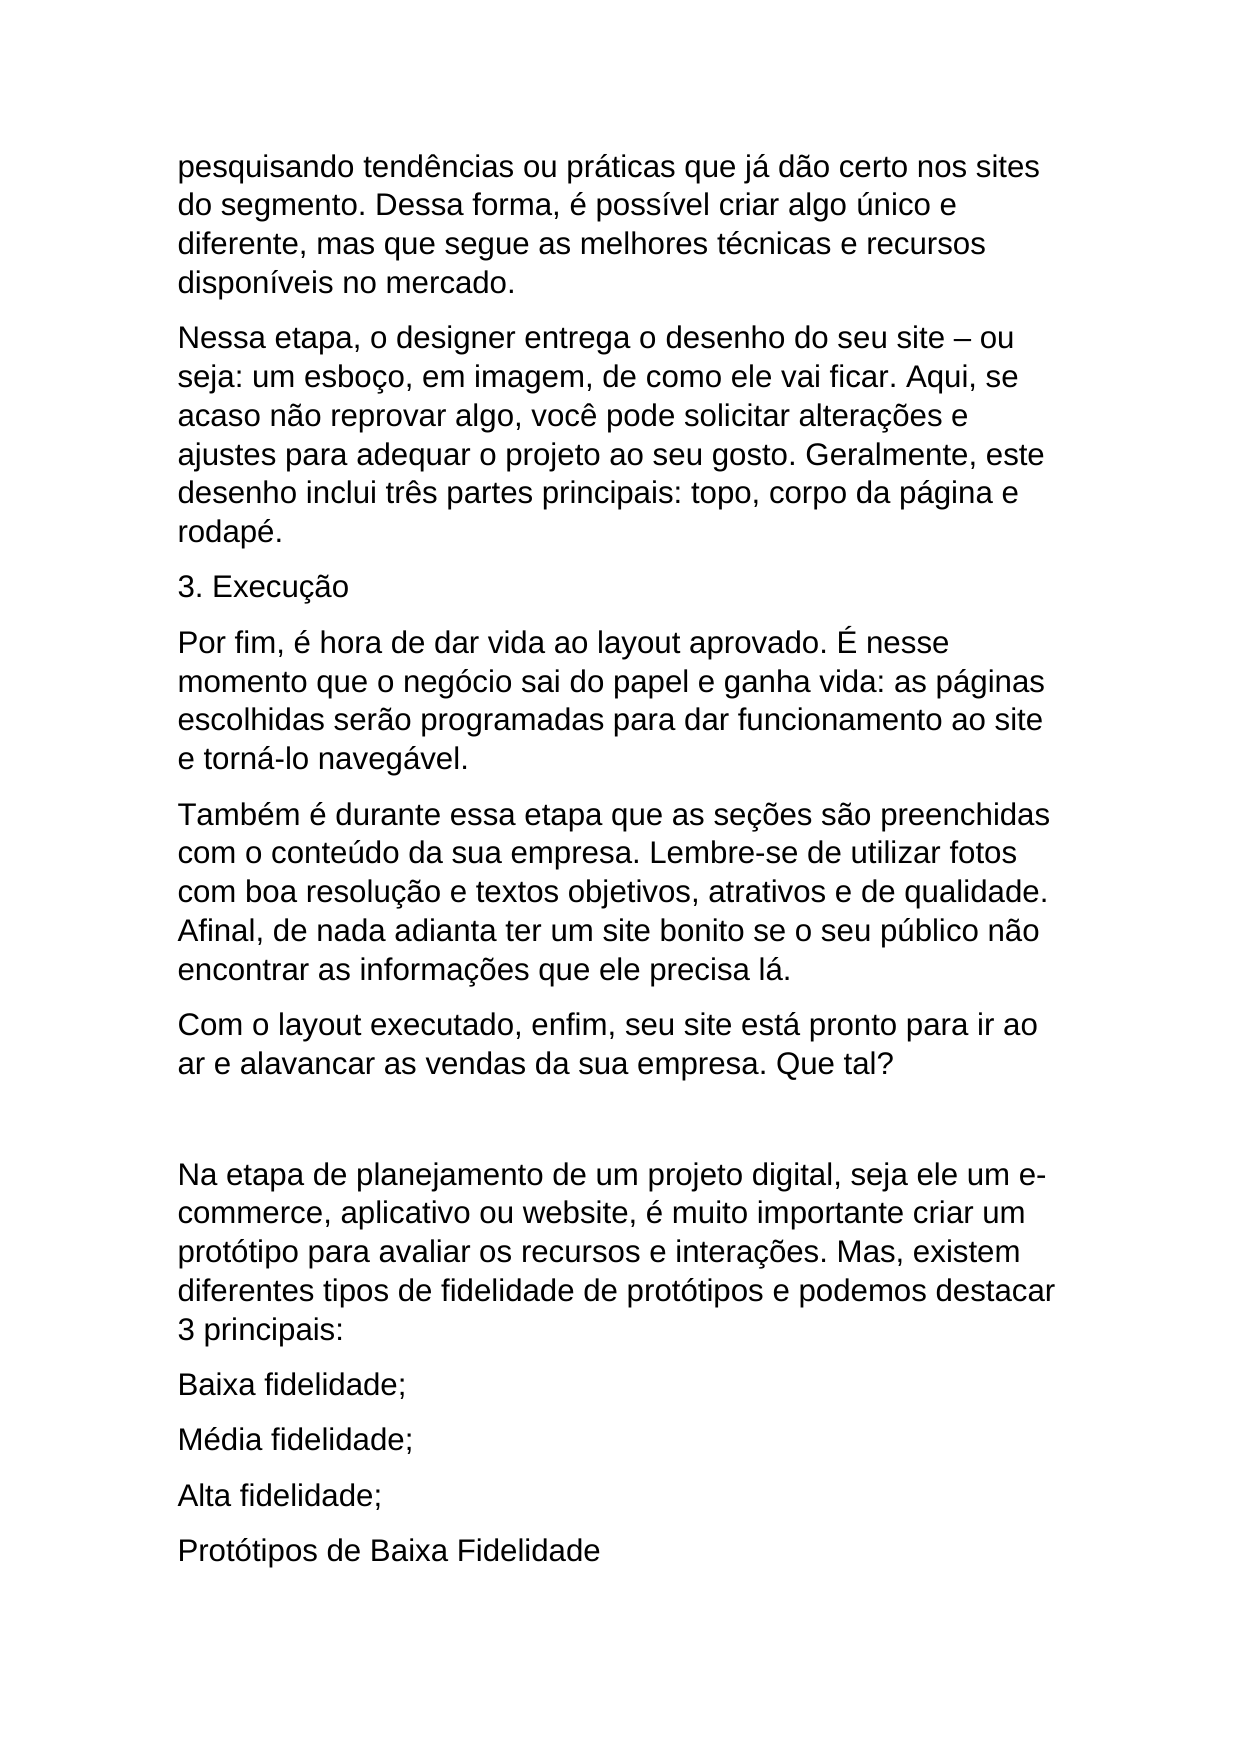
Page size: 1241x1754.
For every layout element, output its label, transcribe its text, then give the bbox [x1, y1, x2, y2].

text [177, 148, 1063, 300]
text Na etapa de planejamento de um projeto digital, seja ele um e-commerce, aplicativo ou website, é muito importante criar um protótipo para avaliar os recursos e interações. Mas, existem diferentes tipos de fidelidade de protótipos e podemos destacar 3 principais: [177, 1156, 1063, 1346]
text 3. Execução [177, 568, 1063, 604]
text Por fim, é hora de dar vida ao layout aprovado. É nesse momento que o negócio sai do papel e ganha vida: as páginas escolhidas serão programadas para dar funcionamento ao site e torná-lo navegável. [177, 624, 1063, 776]
text Também é durante essa etapa que as seções são preenchidas com o conteúdo da sua empresa. Lembre-se de utilizar fotos com boa resolução e textos objetivos, atrativos e de qualidade. Afinal, de nada adianta ter um site bonito se o seu público não encontrar as informações que ele precisa lá. [177, 796, 1063, 986]
text Baixa fidelidade; [177, 1366, 1063, 1402]
text Alta fidelidade; [177, 1477, 1063, 1513]
text Nessa etapa, o designer entrega o desenho do seu site – ou seja: um esboço, em imagem, de como ele vai ficar. Aqui, se acaso não reprovar algo, você pode solicitar alterações e ajustes para adequar o projeto ao seu gosto. Geralmente, este desenho inclui três partes principais: topo, corpo da página e rodapé. [177, 319, 1063, 549]
text Protótipos de Baixa Fidelidade [177, 1532, 1063, 1568]
text Com o layout executado, enfim, seu site está pronto para ir ao ar e alavancar as vendas da sua empresa. Que tal? [177, 1006, 1063, 1081]
text Média fidelidade; [177, 1421, 1063, 1457]
